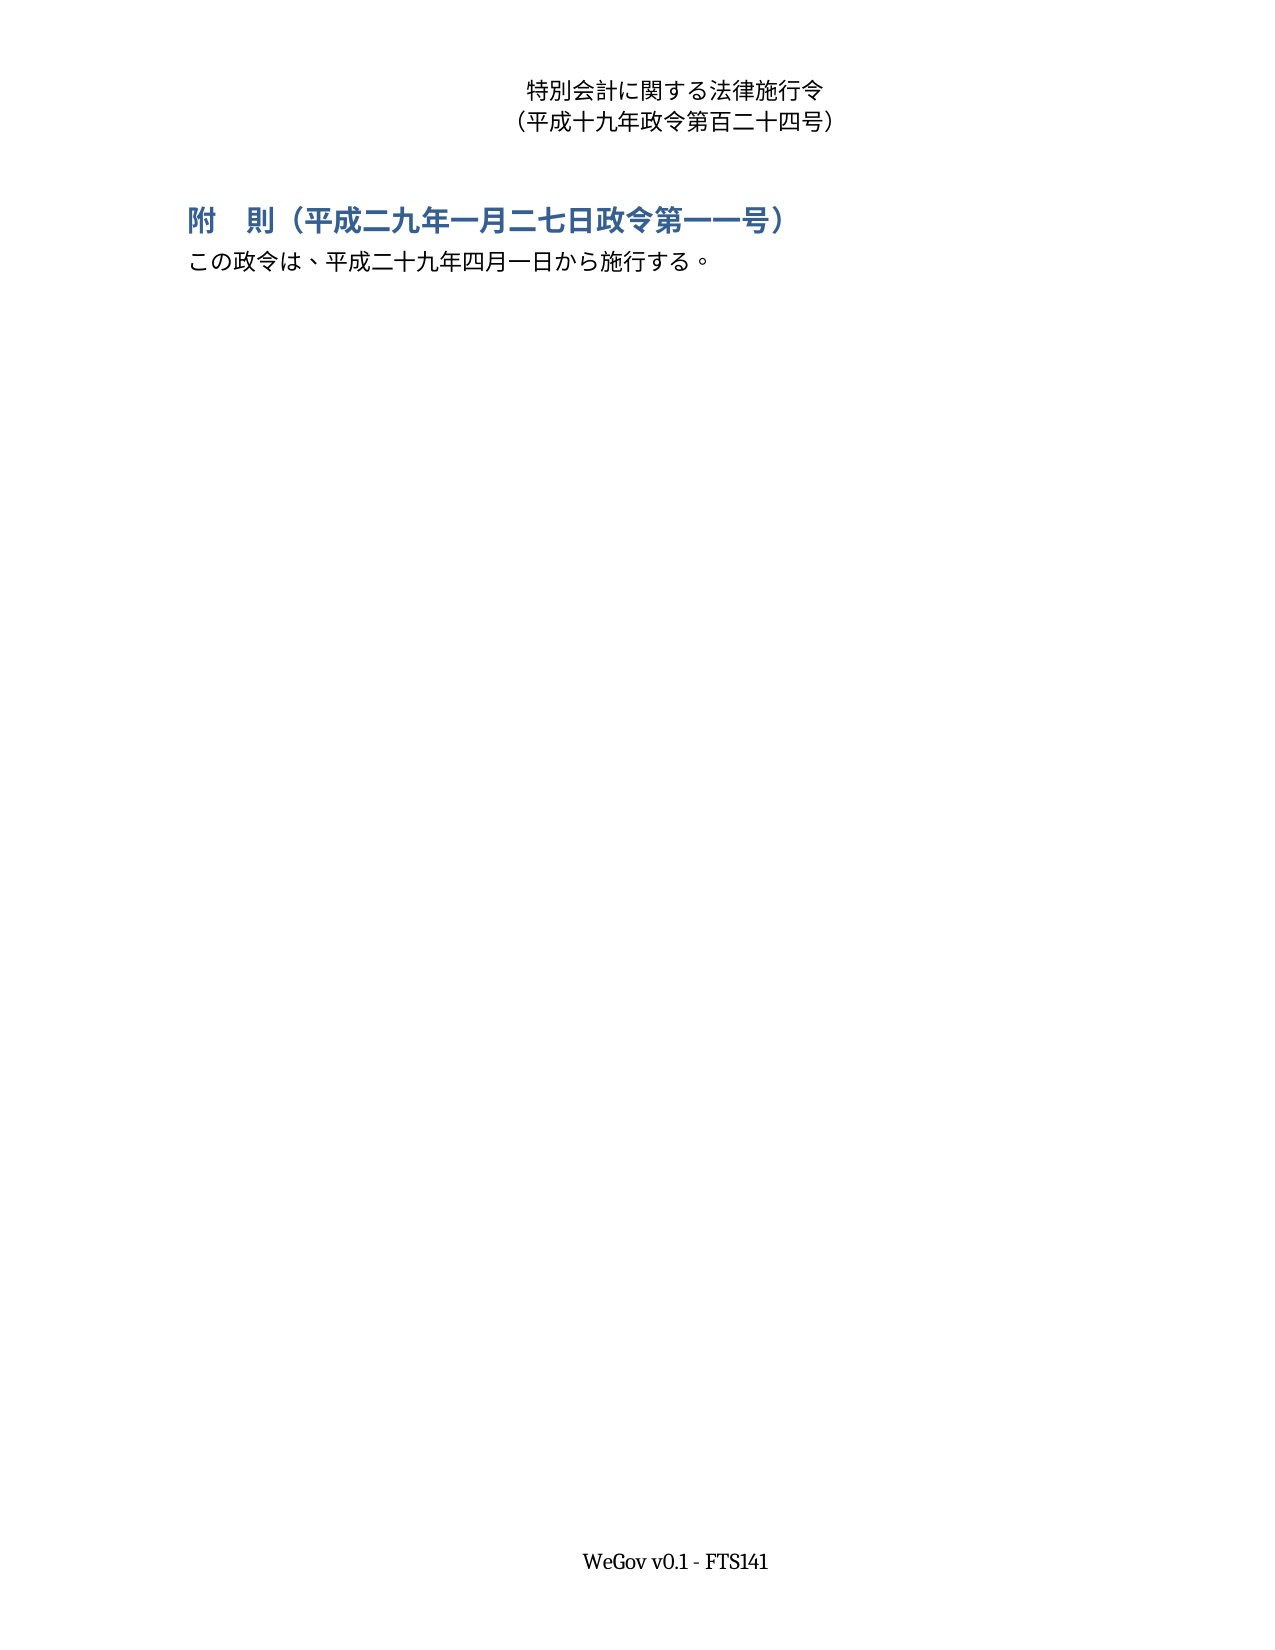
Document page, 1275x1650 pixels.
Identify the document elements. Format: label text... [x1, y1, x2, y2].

subtitle 附 則（平成二九年一月二七日政令第一一号） [187, 200, 1087, 240]
text この政令は、平成二十九年四月一日から施行する。 [187, 246, 1087, 277]
